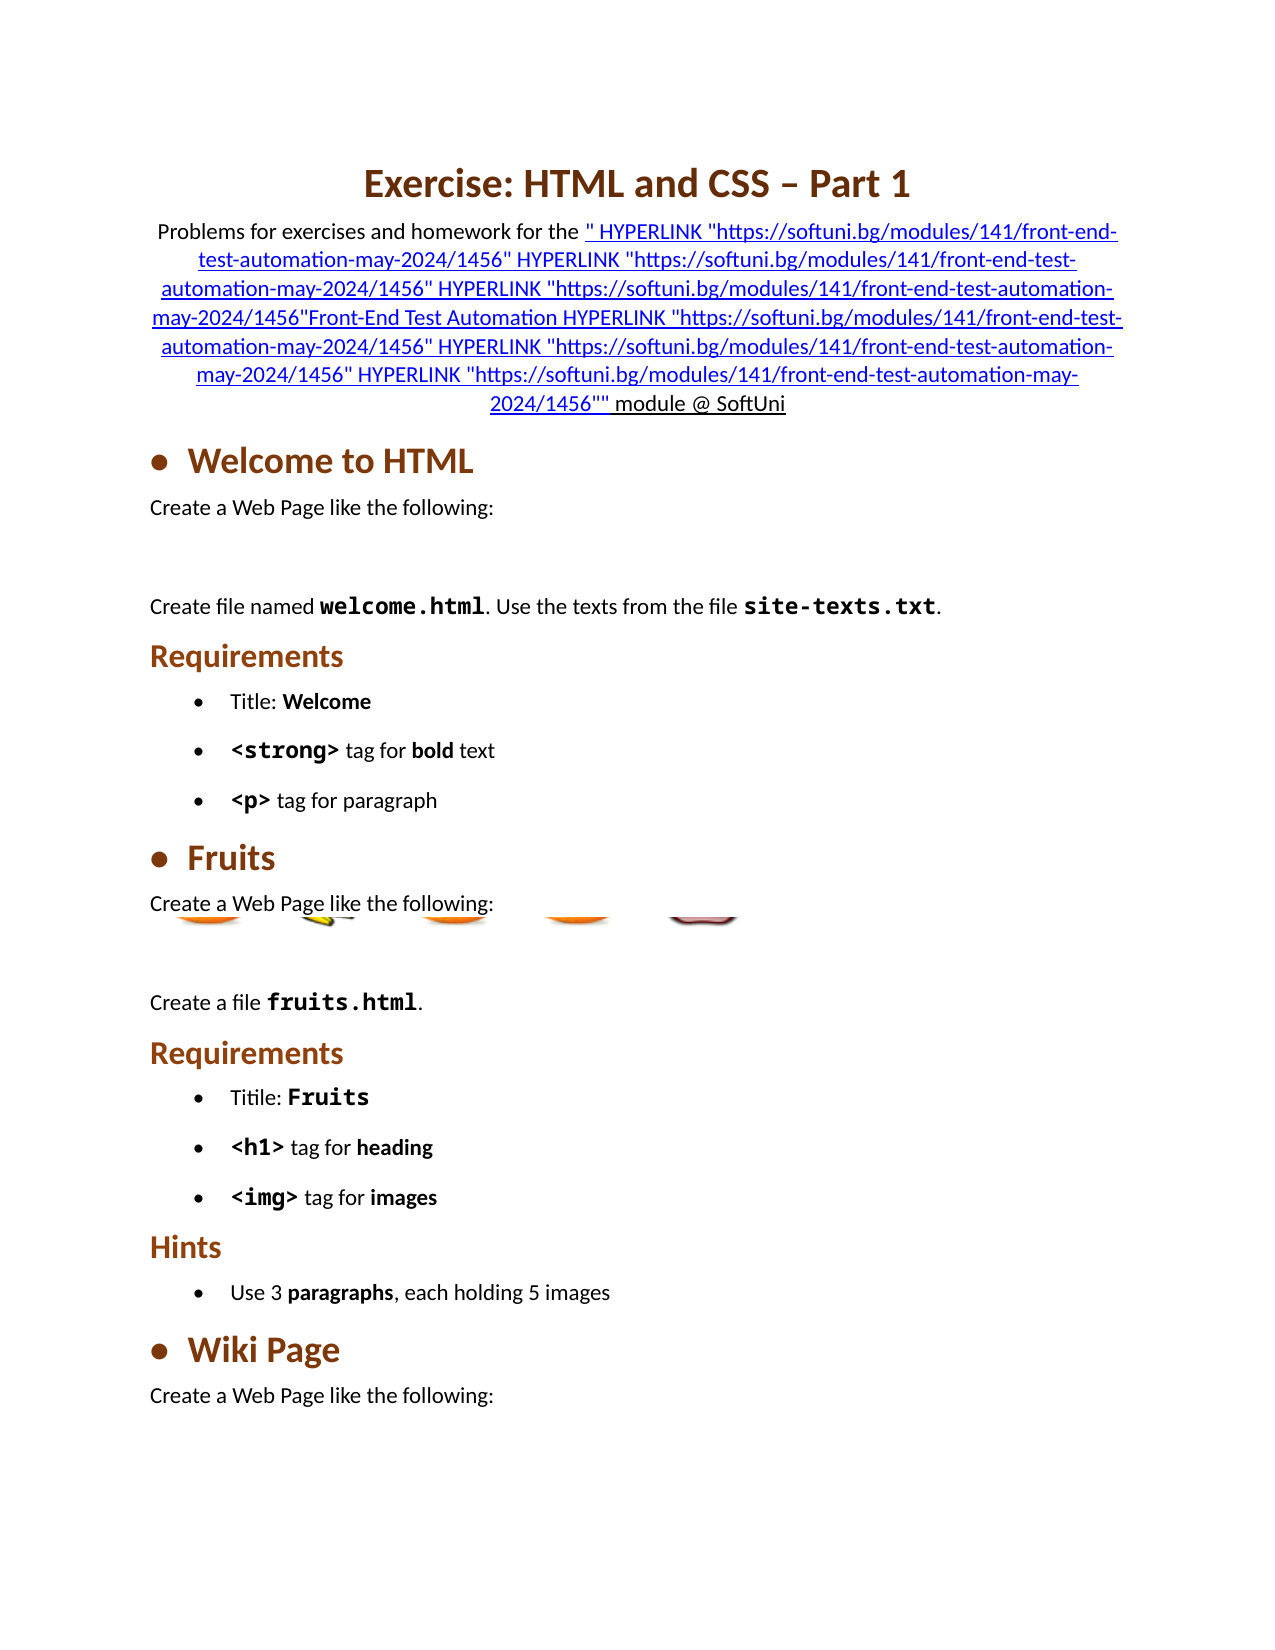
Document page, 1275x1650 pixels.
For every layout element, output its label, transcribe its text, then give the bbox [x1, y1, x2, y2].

text Requirements [150, 1042, 1125, 1070]
list <p> tag for paragraph [193, 785, 1125, 814]
text Exercise: HTML and CSS – Part 1 [150, 175, 1125, 204]
list Welcome to HTML [150, 451, 1125, 479]
text Create a Web Page like the following: [150, 492, 1125, 521]
list Title: Welcome [193, 686, 1125, 715]
list Fruits [150, 847, 1125, 876]
text Requirements [150, 645, 1125, 674]
text Create file named welcome.html. Use the texts from the file site-texts.txt. [150, 591, 1125, 620]
text Create a Web Page like the following: [150, 1380, 1125, 1409]
text Create a Web Page like the following: [150, 889, 1125, 917]
list Wiki Page [150, 1339, 1125, 1368]
text Create a file fruits.html. [150, 988, 1125, 1017]
list Use 3 paragraphs, each holding 5 images [193, 1277, 1125, 1306]
list <img> tag for images [193, 1182, 1125, 1211]
text Problems for exercises and homework for the " HYPERLINK "https://softuni.bg/modules/141/front-end-test-automation-may-2024/1456" HYPERLINK "https://softuni.bg/modules/141/front-end-test-automation-may-2024/1456" HYPERLINK "https://softuni.bg/modules/141/front-end-test-automation-may-2024/1456"Front-End Test Automation HYPERLINK "https://softuni.bg/modules/141/front-end-test-automation-may-2024/1456" HYPERLINK "https://softuni.bg/modules/141/front-end-test-automation-may-2024/1456" HYPERLINK "https://softuni.bg/modules/141/front-end-test-automation-may-2024/1456"" module @ SoftUni [150, 216, 1125, 417]
list Titile: Fruits [193, 1083, 1125, 1112]
text Hints [150, 1236, 1125, 1264]
list <h1> tag for heading [193, 1132, 1125, 1161]
list <strong> tag for bold text [193, 736, 1125, 764]
